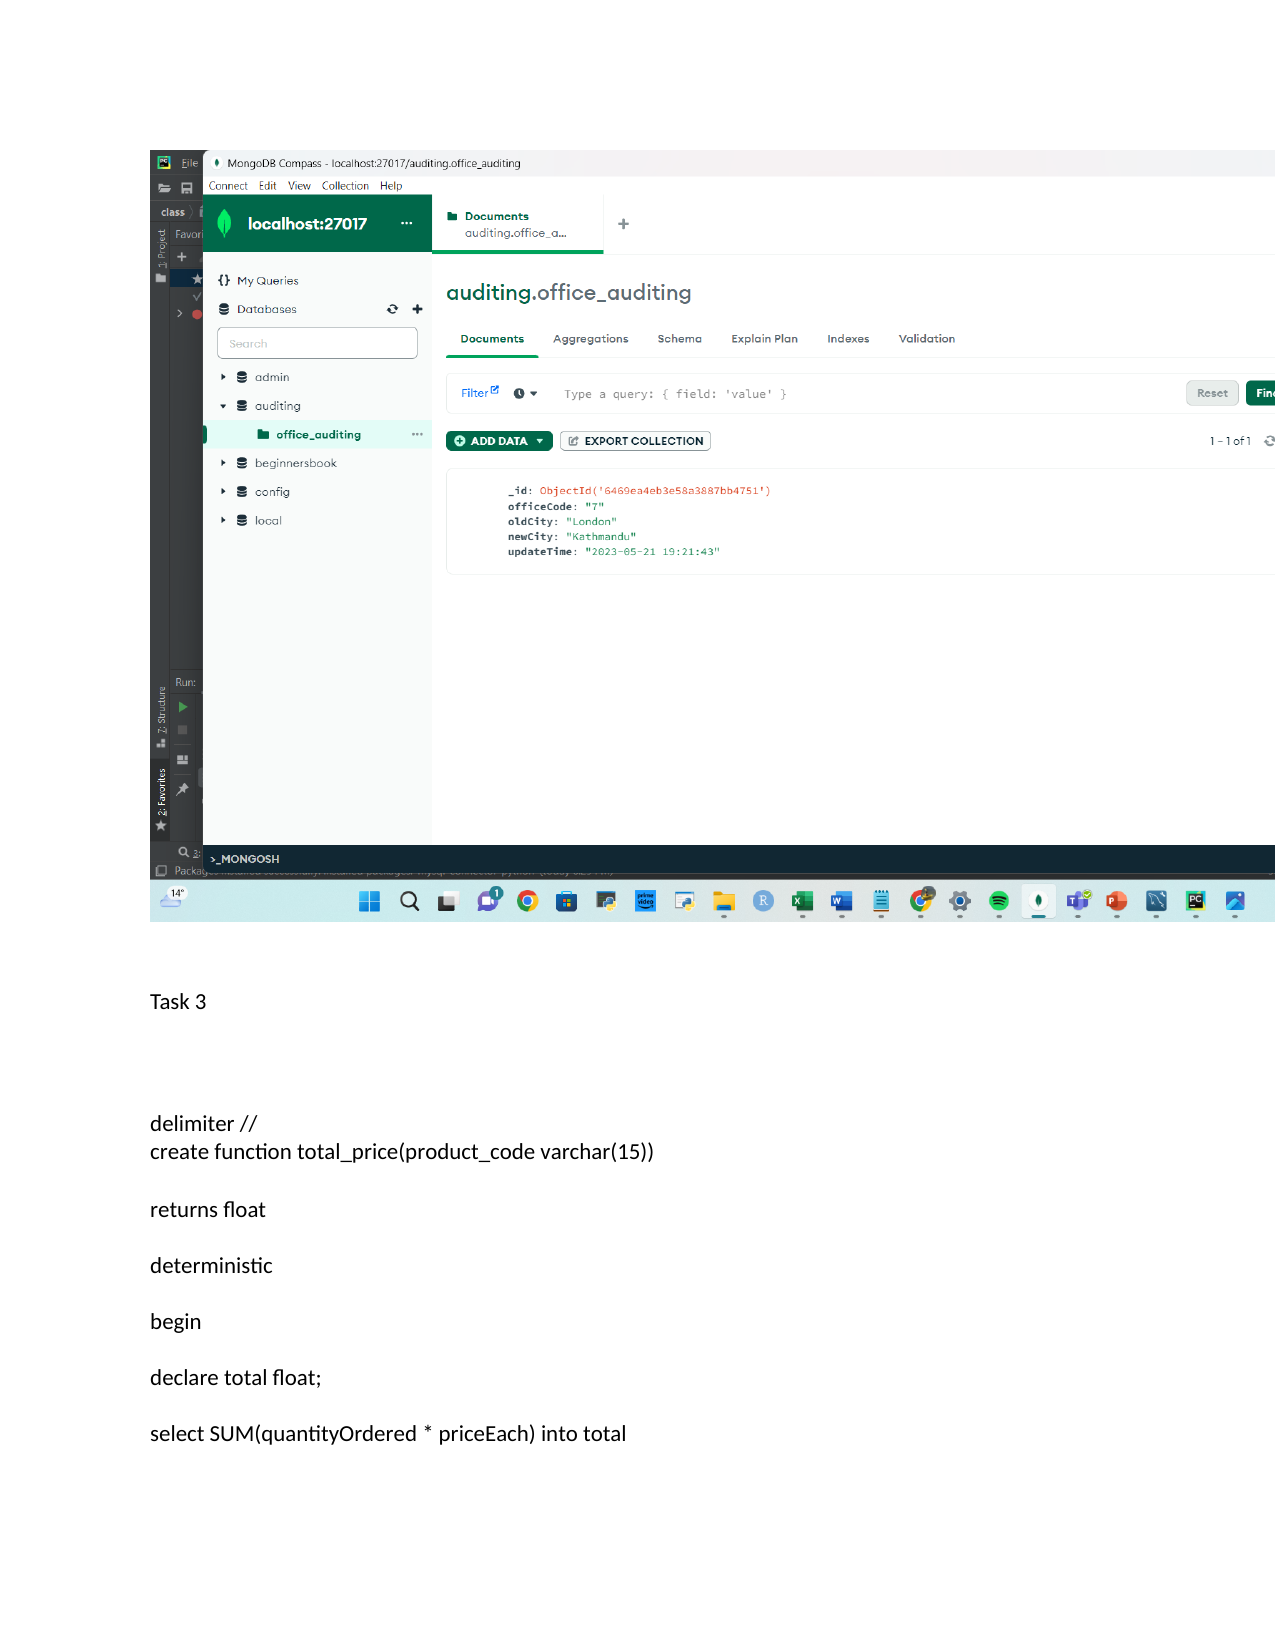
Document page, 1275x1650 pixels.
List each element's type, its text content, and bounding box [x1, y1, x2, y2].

text create function total_price(product_code varchar(15)) [150, 1137, 1125, 1165]
text returns float [150, 1195, 1125, 1223]
text select SUM(quantityOrdered * priceEach) into total [150, 1419, 1125, 1447]
text Task 3 [150, 987, 1125, 1015]
text deterministic [150, 1251, 1125, 1279]
text declare total float; [150, 1363, 1125, 1391]
text begin [150, 1307, 1125, 1335]
picture [150, 150, 1275, 922]
text delimiter // [150, 1109, 1125, 1137]
